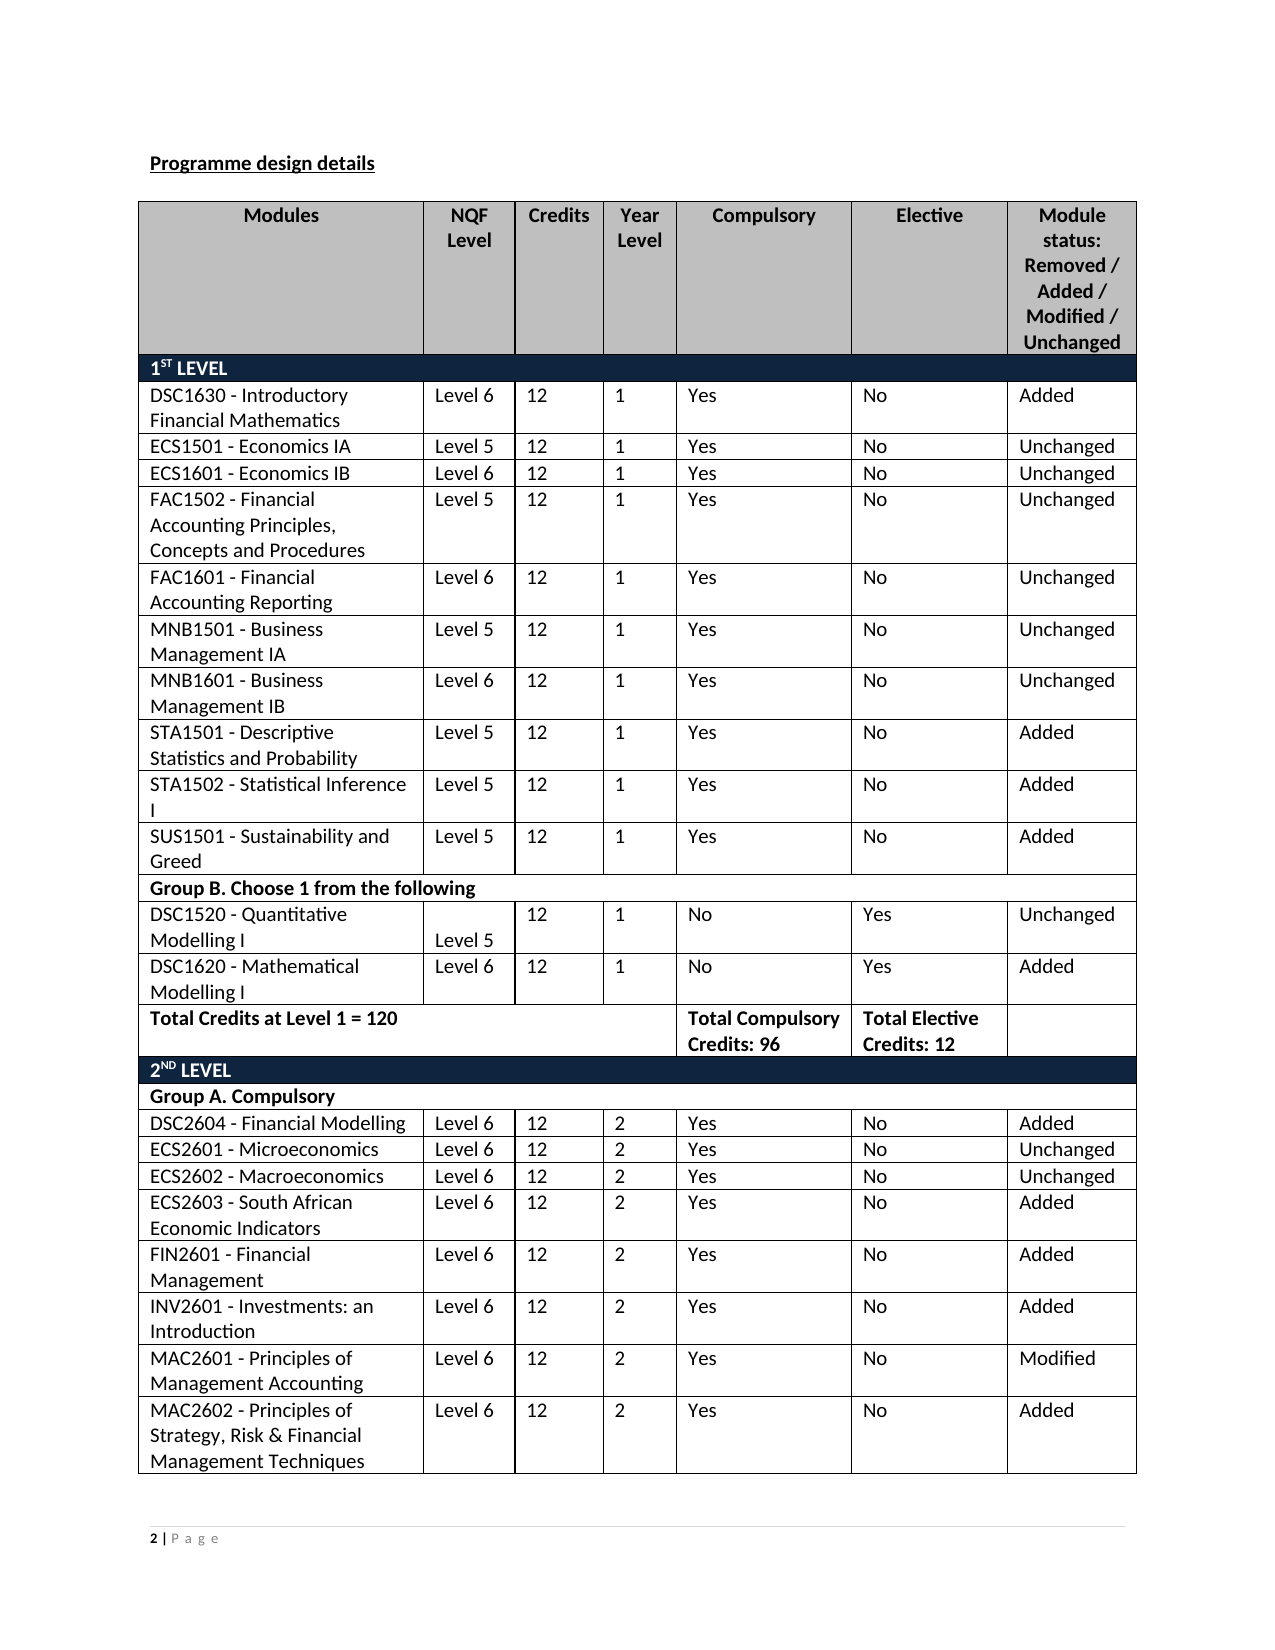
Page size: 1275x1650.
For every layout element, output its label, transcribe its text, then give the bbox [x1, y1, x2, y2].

table_cell 2 [604, 1293, 676, 1344]
table_cell 12 [516, 460, 603, 486]
table_cell Level 6 [424, 1397, 514, 1473]
table_cell Level 6 [424, 954, 514, 1004]
table_header Elective [852, 202, 1007, 354]
table_cell No [852, 720, 1007, 770]
table_cell Yes [677, 823, 851, 874]
table_cell 2 [604, 1345, 676, 1396]
table_cell No [852, 1110, 1007, 1136]
table_cell Unchanged [1008, 668, 1136, 718]
table_cell Yes [677, 668, 851, 718]
table_cell 2 [604, 1241, 676, 1292]
table_cell MAC2602 - Principles of Strategy, Risk & Financial Management Techniques [139, 1397, 423, 1473]
table_cell Unchanged [1008, 460, 1136, 486]
table_cell No [677, 902, 851, 952]
table_cell Level 6 [424, 1293, 514, 1344]
table_cell MNB1601 - Business Management IB [139, 668, 423, 718]
table_cell Yes [677, 382, 851, 433]
table_cell Level 6 [424, 1137, 514, 1162]
table_cell 1 [604, 720, 676, 770]
table_cell STA1501 - Descriptive Statistics and Probability [139, 720, 423, 770]
table_cell 12 [516, 902, 603, 952]
table_header Credits [516, 202, 603, 354]
table_cell FAC1502 - Financial Accounting Principles, Concepts and Procedures [139, 487, 423, 563]
table_cell Yes [852, 902, 1007, 952]
table_cell FIN2601 - Financial Management [139, 1241, 423, 1292]
table_cell 12 [516, 1163, 603, 1188]
table_cell Added [1008, 771, 1136, 822]
table_header Modules [139, 202, 423, 354]
table_cell 1 [604, 823, 676, 874]
table_cell No [852, 487, 1007, 563]
table_cell Added [1008, 823, 1136, 874]
table_cell MNB1501 - Business Management IA [139, 616, 423, 667]
table_cell ECS1501 - Economics IA [139, 434, 423, 459]
table_cell Yes [677, 1397, 851, 1473]
table_cell Group B. Choose 1 from the following [139, 875, 1136, 901]
table_cell Yes [852, 954, 1007, 1004]
table_cell Unchanged [1008, 564, 1136, 615]
table_cell 12 [516, 720, 603, 770]
table_cell Added [1008, 1241, 1136, 1292]
table_cell No [852, 1241, 1007, 1292]
table_cell Yes [677, 720, 851, 770]
table_cell Level 5 [424, 771, 514, 822]
table_cell Modified [1008, 1345, 1136, 1396]
table_cell 1 [604, 460, 676, 486]
table_header NQF Level [424, 202, 514, 354]
table_cell 12 [516, 1110, 603, 1136]
table_cell DSC1520 - Quantitative Modelling I [139, 902, 423, 952]
table_cell MAC2601 - Principles of Management Accounting [139, 1345, 423, 1396]
table_cell Level 6 [424, 1345, 514, 1396]
table_cell 12 [516, 1190, 603, 1240]
table_cell 2ND LEVEL [139, 1057, 1136, 1083]
table_cell Total Credits at Level 1 = 120 [139, 1005, 676, 1056]
table_cell 12 [516, 771, 603, 822]
table_cell 1 [604, 382, 676, 433]
table_cell Added [1008, 1110, 1136, 1136]
table_cell Total Elective Credits: 12 [852, 1005, 1007, 1056]
table_cell Added [1008, 954, 1136, 1004]
table_cell 1 [604, 668, 676, 718]
table_cell Added [1008, 1397, 1136, 1473]
table_cell Unchanged [1008, 487, 1136, 563]
table_cell [1008, 1005, 1136, 1056]
table_cell 12 [516, 1397, 603, 1473]
table_cell 12 [516, 434, 603, 459]
table_cell Level 5 [424, 823, 514, 874]
table_cell No [852, 460, 1007, 486]
table_cell No [852, 1293, 1007, 1344]
table_cell 12 [516, 487, 603, 563]
table_cell Yes [677, 434, 851, 459]
table_cell No [852, 1397, 1007, 1473]
table_cell Level 5 [424, 720, 514, 770]
table_cell 12 [516, 564, 603, 615]
table_cell DSC1620 - Mathematical Modelling I [139, 954, 423, 1004]
table_cell 1 [604, 902, 676, 952]
table_cell 12 [516, 1345, 603, 1396]
table_cell 12 [516, 954, 603, 1004]
table_cell Level 5 [424, 434, 514, 459]
table_cell Added [1008, 382, 1136, 433]
table_cell 12 [516, 1241, 603, 1292]
table_cell Level 5 [424, 487, 514, 563]
table_cell INV2601 - Investments: an Introduction [139, 1293, 423, 1344]
table_cell Yes [677, 1163, 851, 1188]
table_cell No [852, 382, 1007, 433]
table_cell Added [1008, 720, 1136, 770]
table_cell 2 [604, 1110, 676, 1136]
table_header Year Level [604, 202, 676, 354]
table_cell Added [1008, 1293, 1136, 1344]
table_cell Yes [677, 487, 851, 563]
table_cell Yes [677, 1110, 851, 1136]
table_cell 12 [516, 1137, 603, 1162]
table_cell Added [1008, 1190, 1136, 1240]
table_cell 1 [604, 954, 676, 1004]
table_cell Level 6 [424, 668, 514, 718]
table_cell Unchanged [1008, 1163, 1136, 1188]
table_cell Group A. Compulsory [139, 1084, 1136, 1109]
table_cell 1 [604, 616, 676, 667]
table_cell DSC2604 - Financial Modelling [139, 1110, 423, 1136]
table_cell Unchanged [1008, 434, 1136, 459]
table_cell Level 5 [424, 616, 514, 667]
table_cell FAC1601 - Financial Accounting Reporting [139, 564, 423, 615]
table_cell No [852, 1345, 1007, 1396]
table_cell 2 [604, 1190, 676, 1240]
table_cell No [852, 564, 1007, 615]
table_cell Unchanged [1008, 1137, 1136, 1162]
table_cell Yes [677, 1137, 851, 1162]
table_cell 12 [516, 382, 603, 433]
table_cell 12 [516, 823, 603, 874]
table_header Module status: Removed / Added / Modified / Unchanged [1008, 202, 1136, 354]
table_cell 1 [604, 434, 676, 459]
table_cell Yes [677, 1293, 851, 1344]
table_cell STA1502 - Statistical Inference I [139, 771, 423, 822]
table_cell Level 6 [424, 1241, 514, 1292]
table_cell No [852, 771, 1007, 822]
table_cell No [852, 1137, 1007, 1162]
table_cell No [852, 1163, 1007, 1188]
table_cell 12 [516, 616, 603, 667]
table_cell Level 6 [424, 1190, 514, 1240]
table_cell 2 [604, 1163, 676, 1188]
table_cell Yes [677, 564, 851, 615]
table_cell No [852, 823, 1007, 874]
table_cell Level 6 [424, 564, 514, 615]
table_cell Level 6 [424, 460, 514, 486]
table_cell Level 6 [424, 382, 514, 433]
table_cell 1ST LEVEL [139, 355, 1136, 381]
table_cell No [852, 1190, 1007, 1240]
table_cell Total Compulsory Credits: 96 [677, 1005, 851, 1056]
table_cell No [852, 434, 1007, 459]
table_cell Level 5 [424, 902, 514, 952]
table_cell No [677, 954, 851, 1004]
table_cell Yes [677, 771, 851, 822]
table_cell ECS2603 - South African Economic Indicators [139, 1190, 423, 1240]
table_cell Level 6 [424, 1110, 514, 1136]
table_cell No [852, 616, 1007, 667]
text Programme design details [150, 150, 1125, 175]
table_cell DSC1630 - Introductory Financial Mathematics [139, 382, 423, 433]
table_cell 12 [516, 668, 603, 718]
table_cell Unchanged [1008, 616, 1136, 667]
table_cell ECS2602 - Macroeconomics [139, 1163, 423, 1188]
table_cell 2 [604, 1137, 676, 1162]
table_cell ECS1601 - Economics IB [139, 460, 423, 486]
table_cell 1 [604, 564, 676, 615]
table_cell SUS1501 - Sustainability and Greed [139, 823, 423, 874]
table_cell ECS2601 - Microeconomics [139, 1137, 423, 1162]
table_cell Yes [677, 1241, 851, 1292]
table_cell Yes [677, 616, 851, 667]
table_cell 2 [604, 1397, 676, 1473]
table_header Compulsory [677, 202, 851, 354]
table_cell 1 [604, 487, 676, 563]
table_cell Yes [677, 460, 851, 486]
table_cell 1 [604, 771, 676, 822]
table_cell 12 [516, 1293, 603, 1344]
table_cell Yes [677, 1190, 851, 1240]
table_cell Yes [677, 1345, 851, 1396]
table_cell No [852, 668, 1007, 718]
table_cell Level 6 [424, 1163, 514, 1188]
table_cell Unchanged [1008, 902, 1136, 952]
